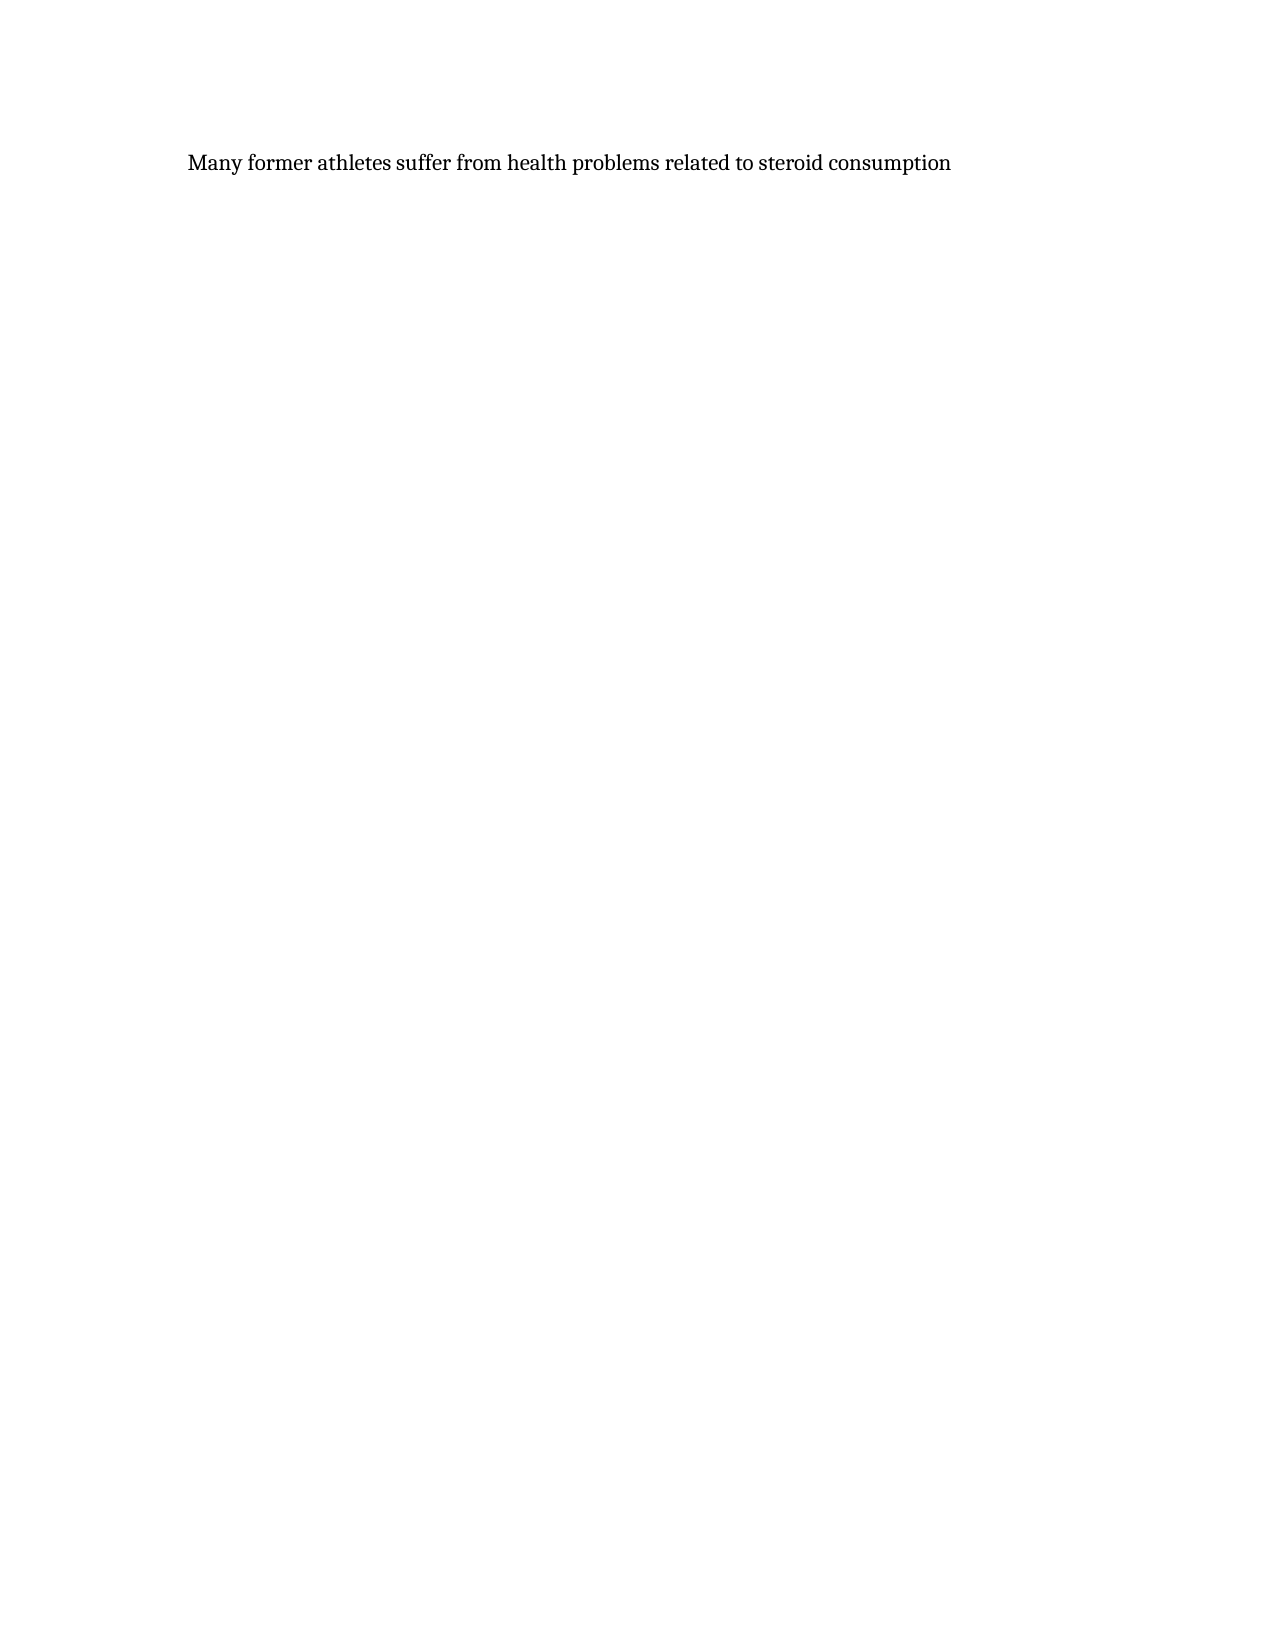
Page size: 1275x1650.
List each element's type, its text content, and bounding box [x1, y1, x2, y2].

text Many former athletes suffer from health problems related to steroid consumption [187, 150, 1087, 176]
